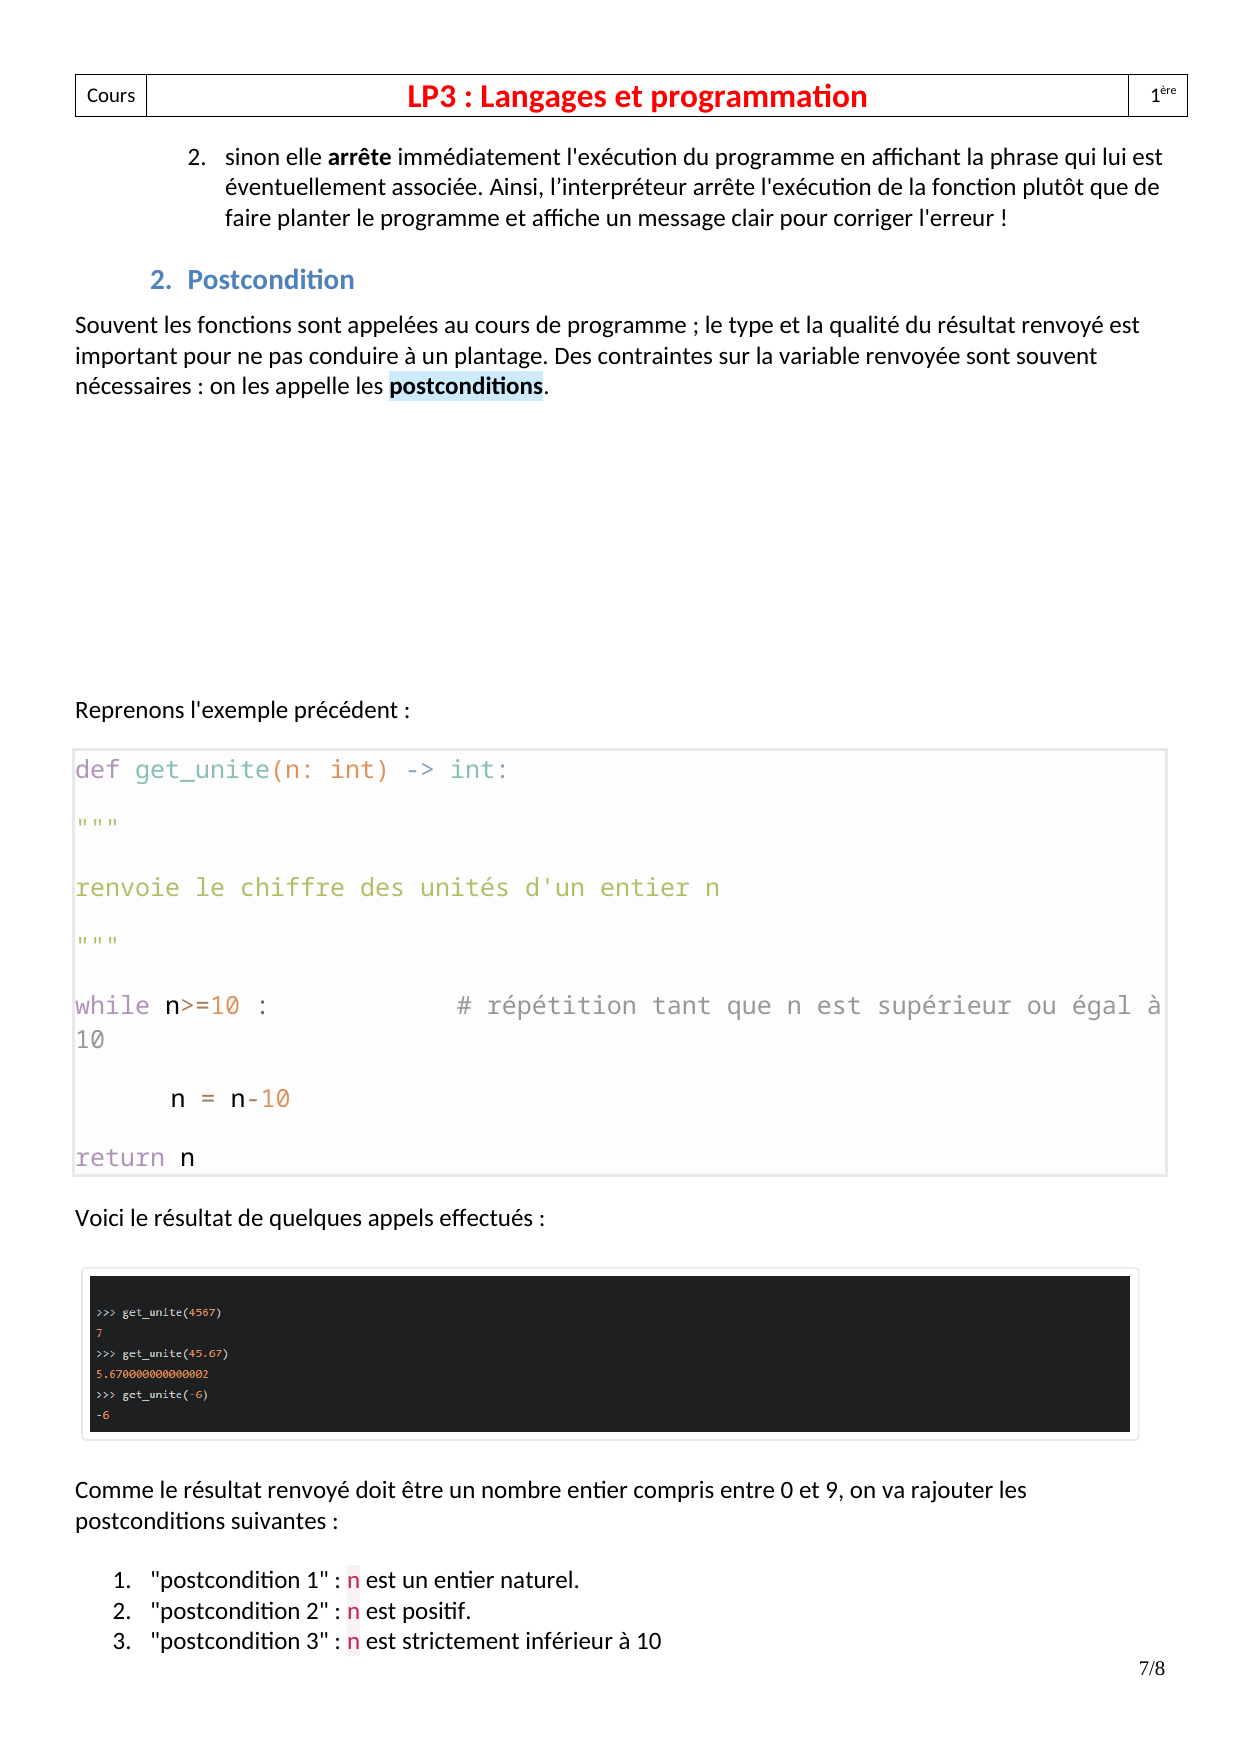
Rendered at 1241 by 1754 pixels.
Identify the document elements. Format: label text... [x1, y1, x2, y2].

text Reprenons l'exemple précédent : [75, 694, 1165, 725]
text def get_unite(n: int) -> int: [75, 751, 1165, 785]
text renvoie le chiffre des unités d'un entier n [75, 866, 1165, 903]
list "postcondition 3" : n est strictement inférieur à 10 [360, 1626, 1165, 1656]
text """ [75, 807, 1165, 844]
subtitle Postcondition [150, 261, 1165, 297]
list "postcondition 2" : n est positif. [112, 1595, 347, 1626]
list "postcondition 2" : n est positif. [360, 1595, 1165, 1626]
text Voici le résultat de quelques appels effectués : [75, 1202, 1165, 1232]
text return n [75, 1137, 1165, 1174]
list "postcondition 3" : n est strictement inférieur à 10 [112, 1626, 347, 1656]
text n = n-10 [75, 1078, 1165, 1115]
picture [75, 1256, 1165, 1451]
list sinon elle arrête immédiatement l'exécution du programme en affichant la phrase qui lui est éventuellement associée. Ainsi, l’interpréteur arrête l'exécution de la fonction plutôt que de faire planter le programme et affiche un message clair pour corriger l'erreur ! [187, 141, 1165, 232]
text while n>=10 : # répétition tant que n est supérieur ou égal à 10 [75, 984, 1165, 1056]
text """ [75, 925, 1165, 963]
text Souvent les fonctions sont appelées au cours de programme ; le type et la qualité du résultat renvoyé est important pour ne pas conduire à un plantage. Des contraintes sur la variable renvoyée sont souvent nécessaires : on les appelle les postconditions. [75, 309, 1165, 401]
list "postcondition 1" : n est un entier naturel. [112, 1564, 1165, 1595]
text Comme le résultat renvoyé doit être un nombre entier compris entre 0 et 9, on va rajouter les postconditions suivantes : [75, 1474, 1165, 1535]
